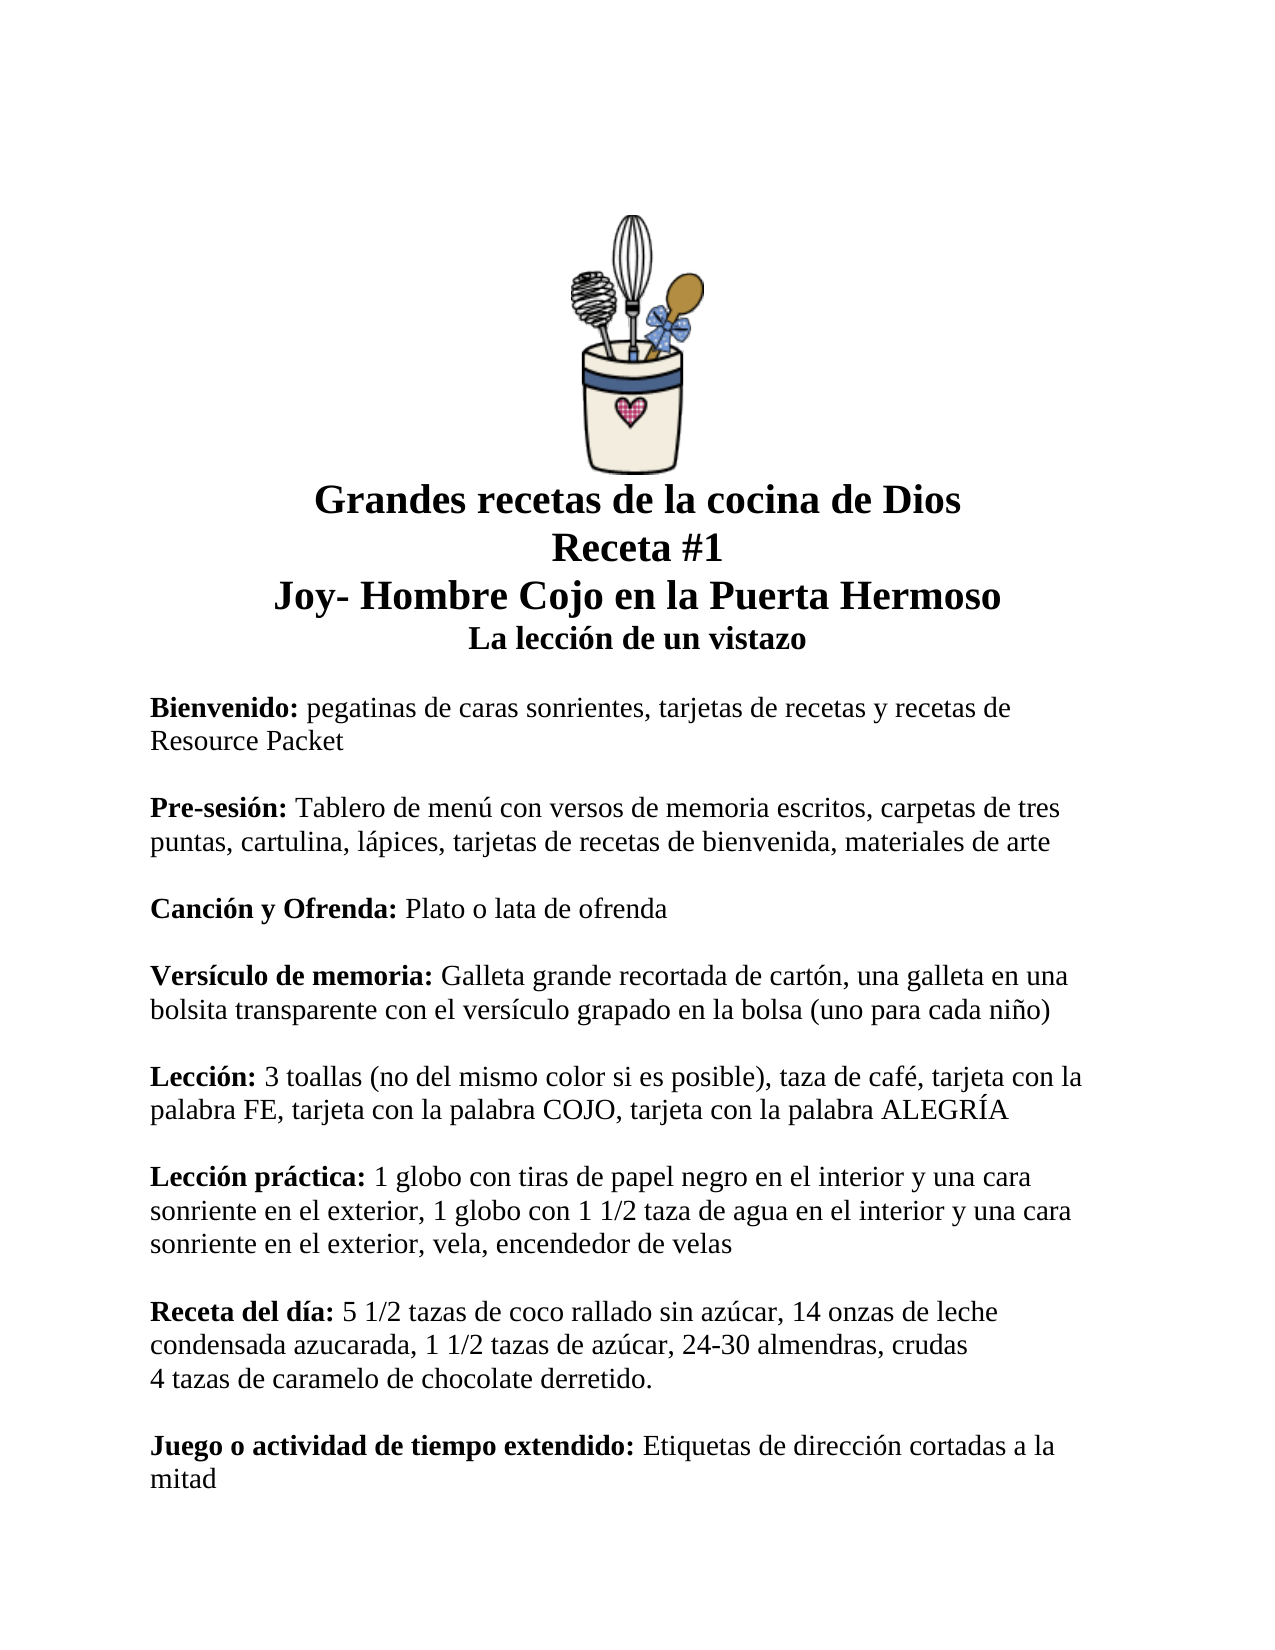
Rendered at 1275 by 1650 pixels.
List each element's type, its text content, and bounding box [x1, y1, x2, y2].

text Lección práctica: 1 globo con tiras de papel negro en el interior y una cara sonriente en el exterior, 1 globo con 1 1/2 taza de agua en el interior y una cara sonriente en el exterior, vela, encendedor de velas [150, 1159, 1125, 1260]
text Pre-sesión: Tablero de menú con versos de memoria escritos, carpetas de tres puntas, cartulina, lápices, tarjetas de recetas de bienvenida, materiales de arte [150, 791, 1125, 858]
text Joy- Hombre Cojo en la Puerta Hermoso [150, 570, 1125, 618]
text 4 tazas de caramelo de chocolate derretido. [150, 1361, 1125, 1394]
text Bienvenido: pegatinas de caras sonrientes, tarjetas de recetas y recetas de Resource Packet [150, 690, 1125, 757]
text Juego o actividad de tiempo extendido: Etiquetas de dirección cortadas a la mitad [150, 1428, 1125, 1495]
text Canción y Ofrenda: Plato o lata de ofrenda [150, 891, 1125, 925]
text Lección: 3 toallas (no del mismo color si es posible), taza de café, tarjeta con la palabra FE, tarjeta con la palabra COJO, tarjeta con la palabra ALEGRÍA [150, 1059, 1125, 1126]
text Grandes recetas de la cocina de Dios [150, 474, 1125, 522]
picture [571, 215, 704, 475]
text La lección de un vistazo [150, 618, 1125, 656]
text Receta del día: 5 1/2 tazas de coco rallado sin azúcar, 14 onzas de leche condensada azucarada, 1 1/2 tazas de azúcar, 24-30 almendras, crudas [150, 1294, 1125, 1361]
text Versículo de memoria: Galleta grande recortada de cartón, una galleta en una bolsita transparente con el versículo grapado en la bolsa (uno para cada niño) [150, 958, 1125, 1025]
text Receta #1 [150, 522, 1125, 570]
